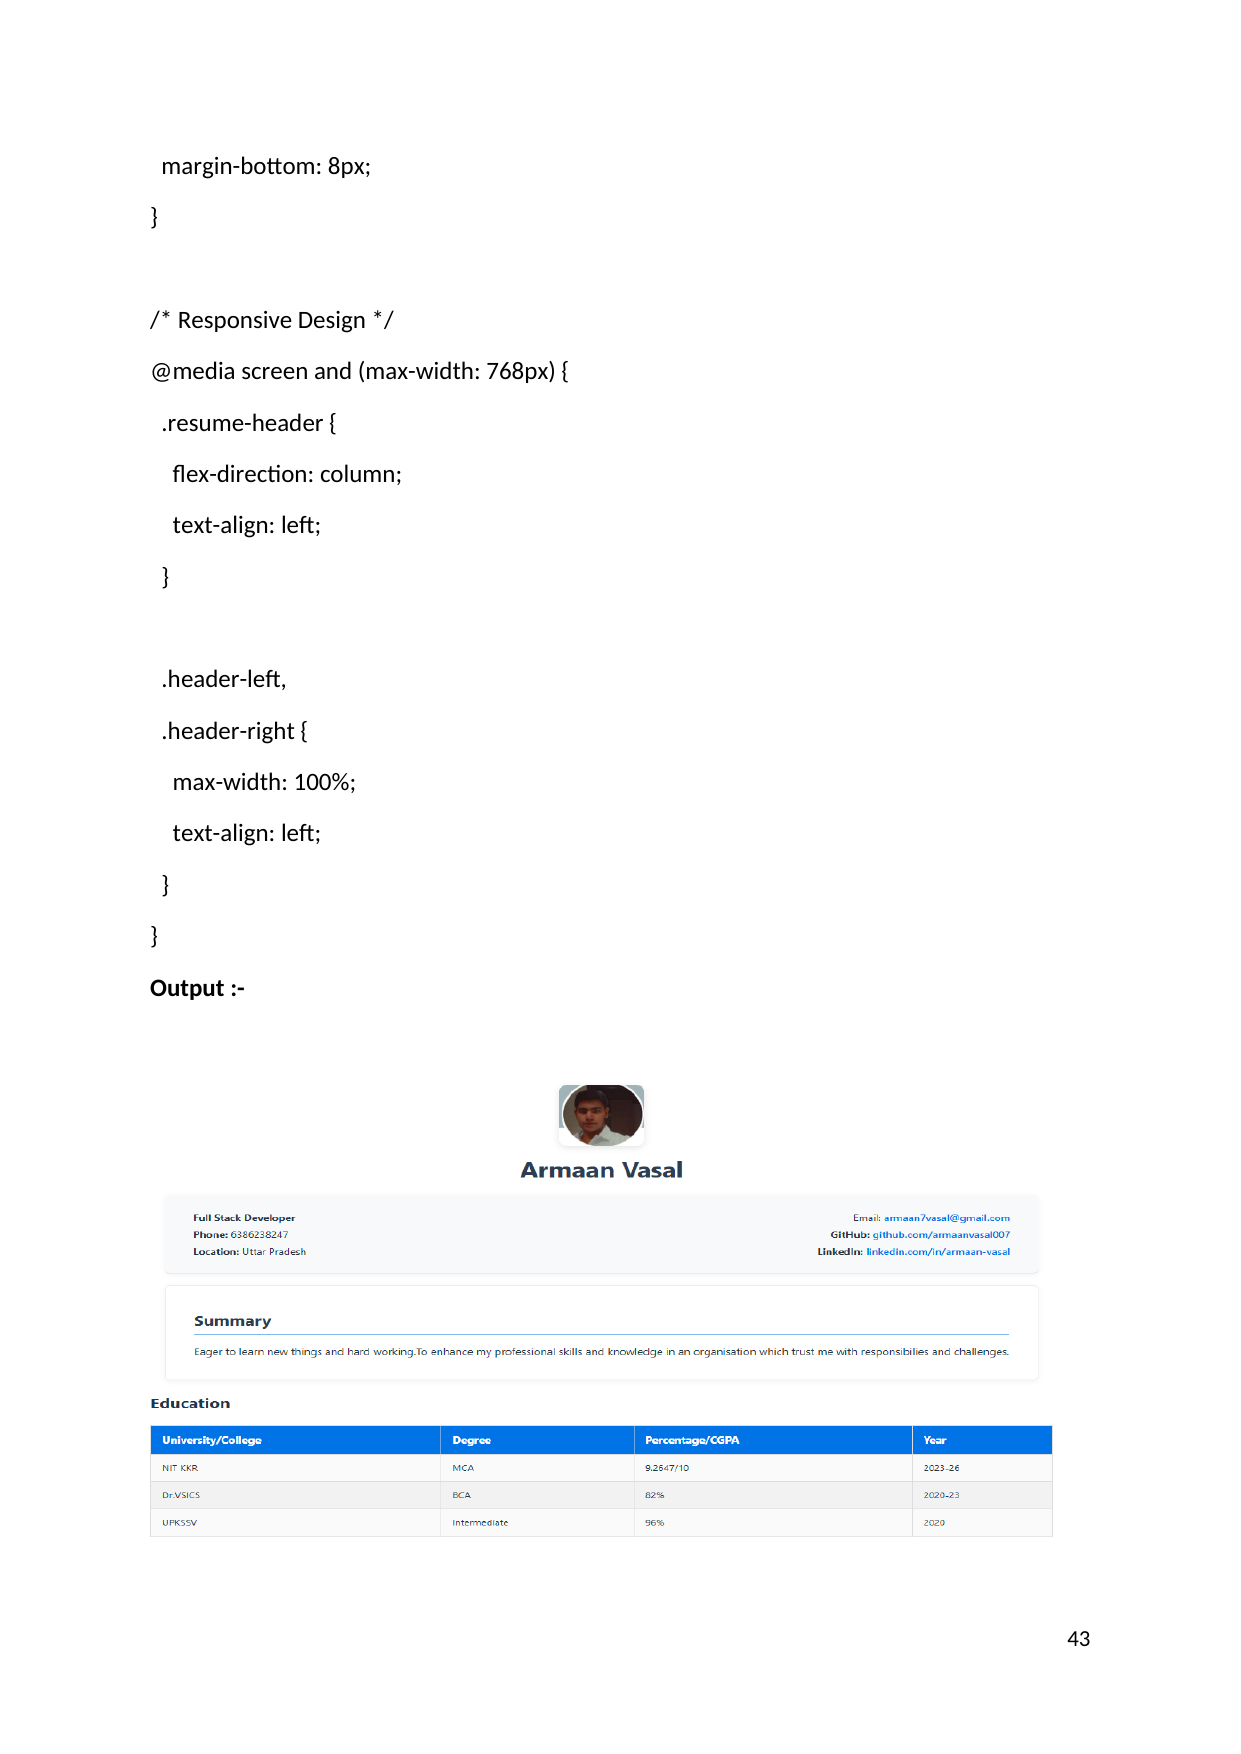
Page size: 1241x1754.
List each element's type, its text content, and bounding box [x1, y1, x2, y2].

text .header-right { [150, 715, 1090, 745]
picture [150, 1074, 1055, 1537]
text margin-bottom: 8px; [150, 150, 1090, 181]
text @media screen and (max-width: 768px) { [150, 355, 1090, 386]
text flex-direction: column; [150, 458, 1090, 489]
text text-align: left; [150, 509, 1090, 540]
text max-width: 100%; [150, 766, 1090, 797]
text .resume-header { [150, 407, 1090, 437]
text /* Responsive Design */ [150, 304, 1090, 334]
text } [150, 201, 1090, 232]
text Output :- [150, 972, 1090, 1002]
text } [150, 920, 1090, 951]
text .header-left, [150, 663, 1090, 694]
text text-align: left; [150, 818, 1090, 848]
text } [150, 561, 1090, 591]
text } [150, 869, 1090, 899]
